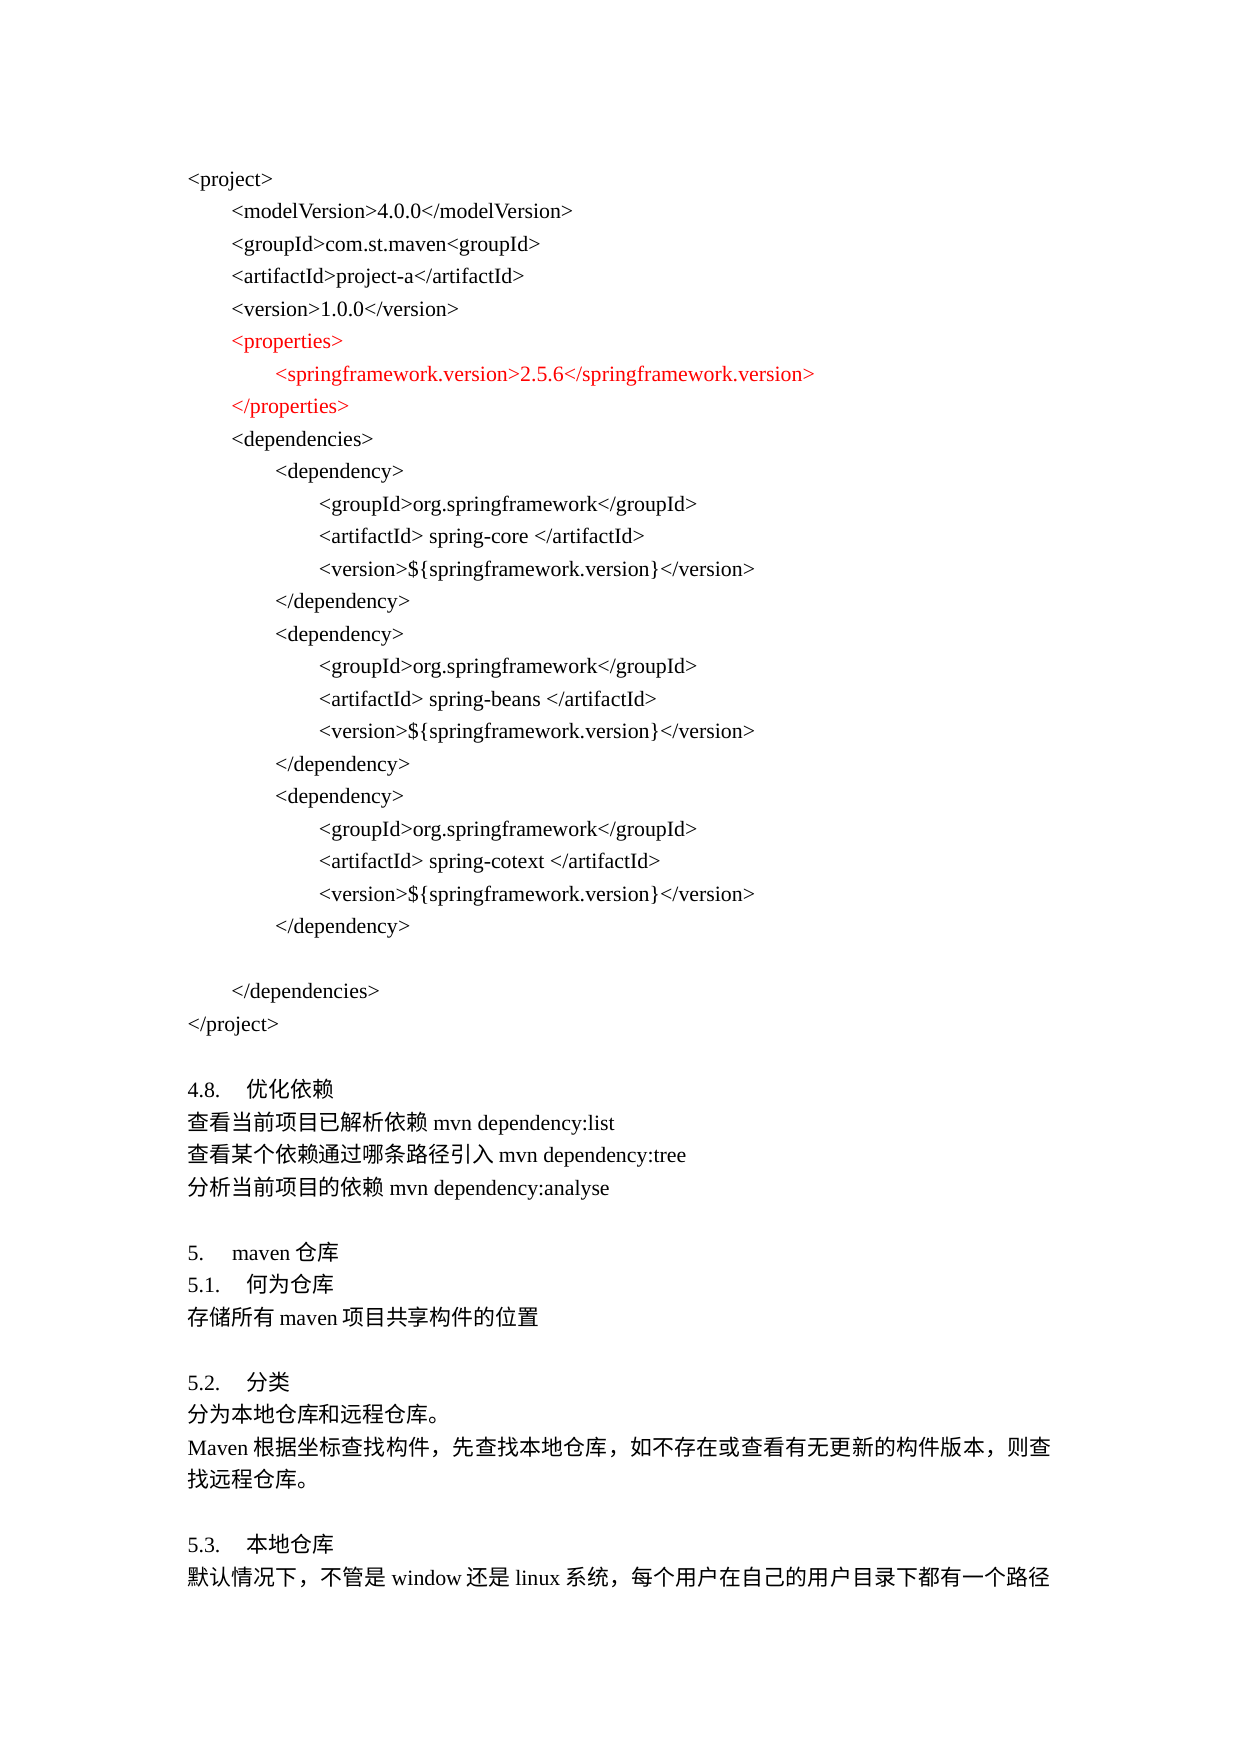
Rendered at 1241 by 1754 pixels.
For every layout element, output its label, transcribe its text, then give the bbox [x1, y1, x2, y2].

text 分析当前项目的依赖 mvn dependency:analyse [187, 1169, 1053, 1202]
text </properties> [187, 389, 1053, 422]
text <dependency> [187, 454, 1053, 487]
text </dependency> [187, 584, 1053, 617]
text <modelVersion>4.0.0</modelVersion> [187, 194, 1053, 227]
list Maven根据坐标查找构件，先查找本地仓库，如不存在或查看有无更新的构件版本，则查找远程仓库。 [187, 1429, 1053, 1494]
text <version>${springframework.version}</version> [187, 877, 1053, 909]
text <groupId>org.springframework</groupId> [187, 812, 1053, 844]
text </dependency> [187, 747, 1053, 779]
list 优化依赖 [187, 1072, 1053, 1104]
list 存储所有maven项目共享构件的位置 [187, 1299, 1053, 1332]
text <dependency> [187, 617, 1053, 649]
text </project> [187, 1007, 1053, 1039]
text <artifactId> spring-cotext </artifactId> [187, 844, 1053, 877]
text <groupId>org.springframework</groupId> [187, 649, 1053, 682]
list 分为本地仓库和远程仓库。 [187, 1397, 1053, 1429]
text <project> [187, 162, 1053, 194]
text <version>1.0.0</version> [187, 292, 1053, 324]
text <dependencies> [187, 422, 1053, 454]
text <version>${springframework.version}</version> [187, 714, 1053, 747]
list 本地仓库 [187, 1527, 1053, 1559]
list 分类 [187, 1364, 1053, 1397]
text <properties> [187, 324, 1053, 357]
list 何为仓库 [187, 1267, 1053, 1299]
list maven 仓库 [187, 1234, 1053, 1267]
text <artifactId> spring-beans </artifactId> [187, 682, 1053, 714]
text </dependencies> [187, 974, 1053, 1007]
text 查看某个依赖通过哪条路径引入 mvn dependency:tree [187, 1137, 1053, 1169]
text <version>${springframework.version}</version> [187, 552, 1053, 584]
text <artifactId>project-a</artifactId> [187, 259, 1053, 292]
text 查看当前项目已解析依赖 mvn dependency:list [187, 1104, 1053, 1137]
text <artifactId> spring-core </artifactId> [187, 519, 1053, 552]
text <dependency> [187, 779, 1053, 812]
text <groupId>org.springframework</groupId> [187, 487, 1053, 519]
text <springframework.version>2.5.6</springframework.version> [187, 357, 1053, 389]
text </dependency> [187, 909, 1053, 942]
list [187, 1559, 1053, 1592]
text <groupId>com.st.maven<groupId> [187, 227, 1053, 259]
